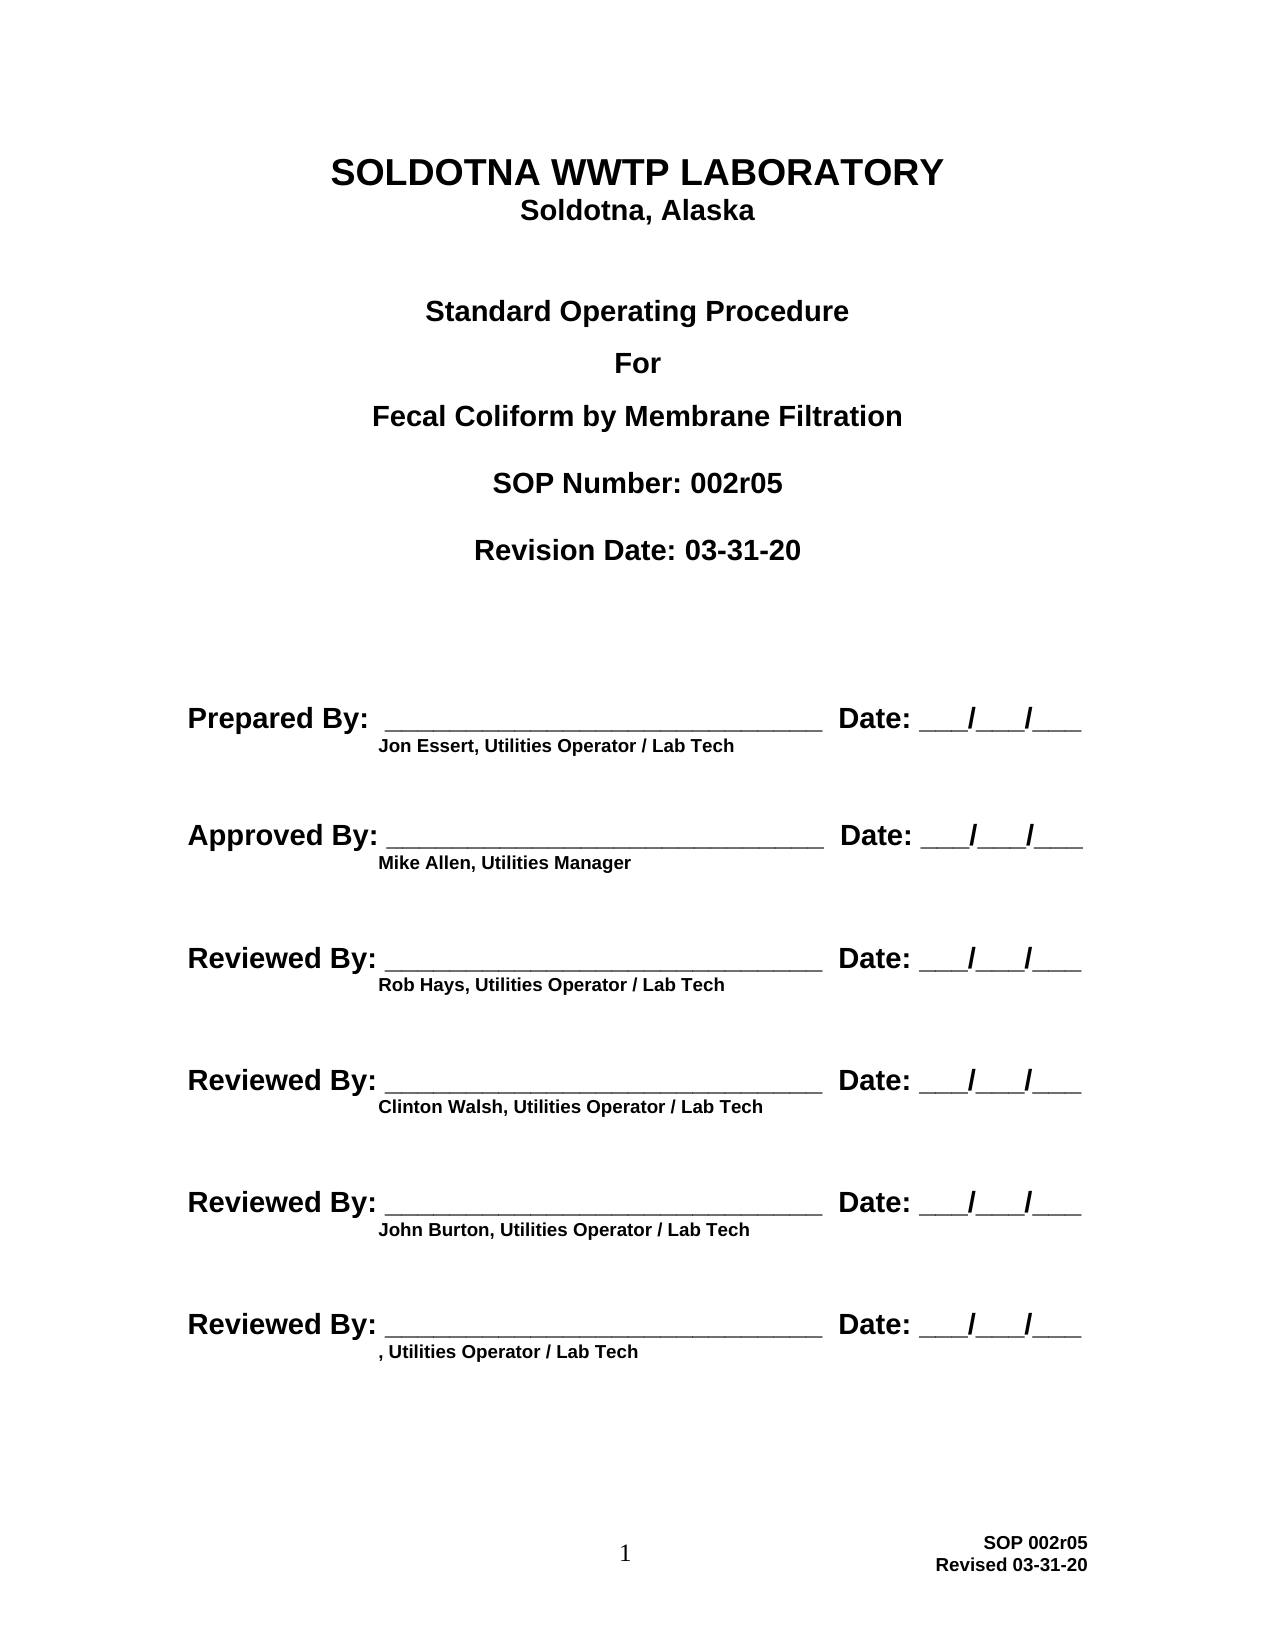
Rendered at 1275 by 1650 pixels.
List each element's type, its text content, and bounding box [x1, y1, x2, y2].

text Prepared By: ___________________________ Date: ___/___/___ [187, 701, 1087, 734]
text Mike Allen, Utilities Manager [187, 852, 1087, 873]
text Jon Essert, Utilities Operator / Lab Tech [187, 734, 1087, 756]
text Fecal Coliform by Membrane Filtration [187, 399, 1087, 433]
text Reviewed By: ___________________________ Date: ___/___/___ [187, 1185, 1087, 1218]
text SOLDOTNA WWTP LABORATORY [187, 150, 1087, 193]
text Revision Date: 03-31-20 [187, 533, 1087, 567]
text Reviewed By: ___________________________ Date: ___/___/___ [187, 1063, 1087, 1096]
text , Utilities Operator / Lab Tech [187, 1341, 1087, 1362]
text John Burton, Utilities Operator / Lab Tech [187, 1218, 1087, 1240]
text Clinton Walsh, Utilities Operator / Lab Tech [187, 1096, 1087, 1118]
text Standard Operating Procedure [187, 294, 1087, 327]
text Approved By: ___________________________ Date: ___/___/___ [187, 818, 1087, 852]
text SOP Number: 002r05 [187, 466, 1087, 500]
text For [187, 346, 1087, 380]
text Reviewed By: ___________________________ Date: ___/___/___ [187, 1307, 1087, 1341]
text Rob Hays, Utilities Operator / Lab Tech [187, 974, 1087, 996]
text Reviewed By: ___________________________ Date: ___/___/___ [187, 941, 1087, 974]
